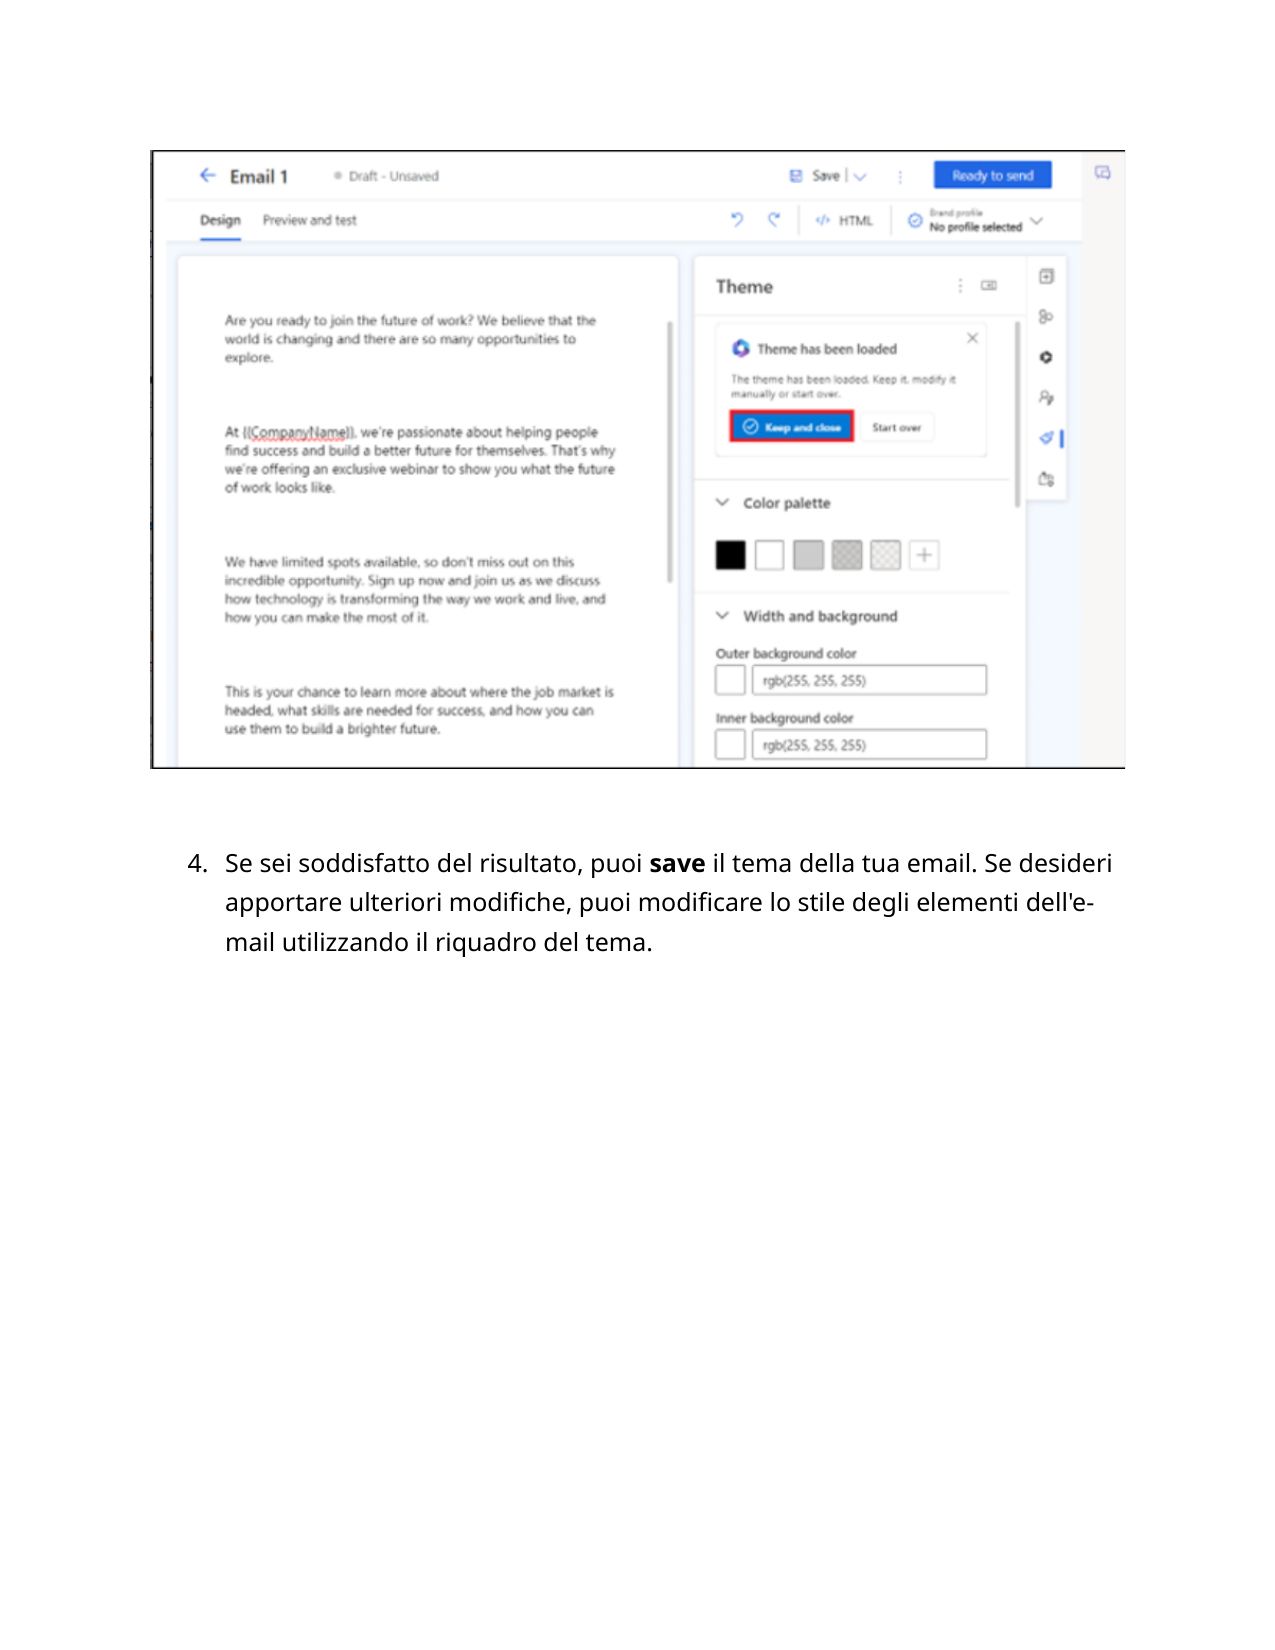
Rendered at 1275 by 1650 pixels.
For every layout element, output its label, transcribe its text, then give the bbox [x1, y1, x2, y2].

list Se sei soddisfatto del risultato, puoi save il tema della tua email. Se desideri apportare ulteriori modifiche, puoi modificare lo stile degli elementi dell'e-mail utilizzando il riquadro del tema. [187, 846, 1125, 958]
picture [150, 150, 1125, 769]
